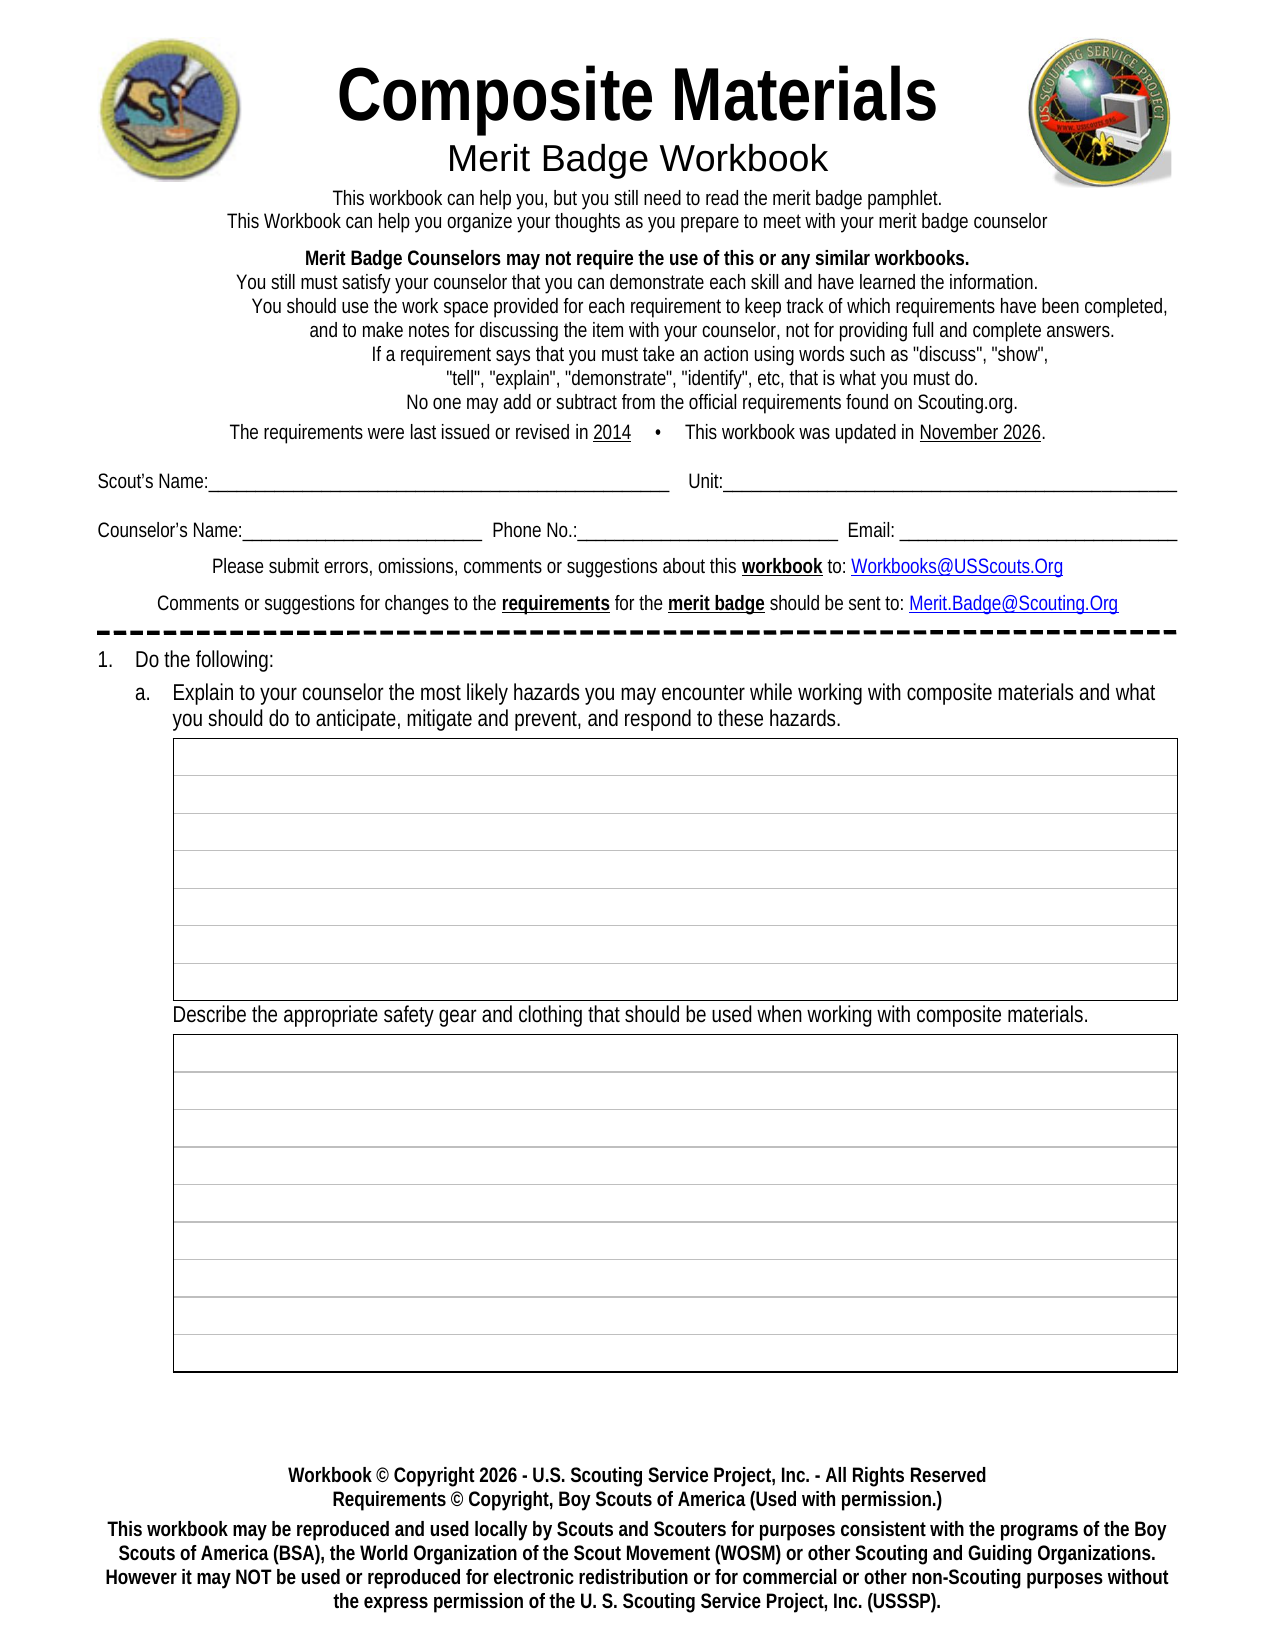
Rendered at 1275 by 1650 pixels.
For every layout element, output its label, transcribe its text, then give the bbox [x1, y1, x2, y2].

table_cell [174, 851, 1177, 888]
table_cell [174, 776, 1177, 813]
table_cell [174, 1185, 1177, 1221]
table_cell [174, 1110, 1177, 1146]
table_header [174, 1035, 1177, 1071]
table_header [174, 739, 1177, 775]
text a. Explain to your counselor the most likely hazards you may encounter while working with composite materials and what you should do to anticipate, mitigate and prevent, and respond to these hazards. [135, 679, 1177, 732]
table_cell [174, 814, 1177, 850]
table_cell [174, 1260, 1177, 1296]
text 1. Do the following: [97, 646, 1177, 673]
text Describe the appropriate safety gear and clothing that should be used when working with composite materials. [172, 1001, 1177, 1028]
table_cell [174, 926, 1177, 963]
table_cell [174, 964, 1177, 1000]
table_cell [174, 1335, 1177, 1371]
table_cell [174, 1148, 1177, 1184]
table_cell [174, 1298, 1177, 1334]
picture [97, 37, 242, 182]
table_cell [174, 889, 1177, 925]
table_cell [174, 1073, 1177, 1109]
picture [1027, 37, 1172, 188]
table_cell [174, 1223, 1177, 1259]
